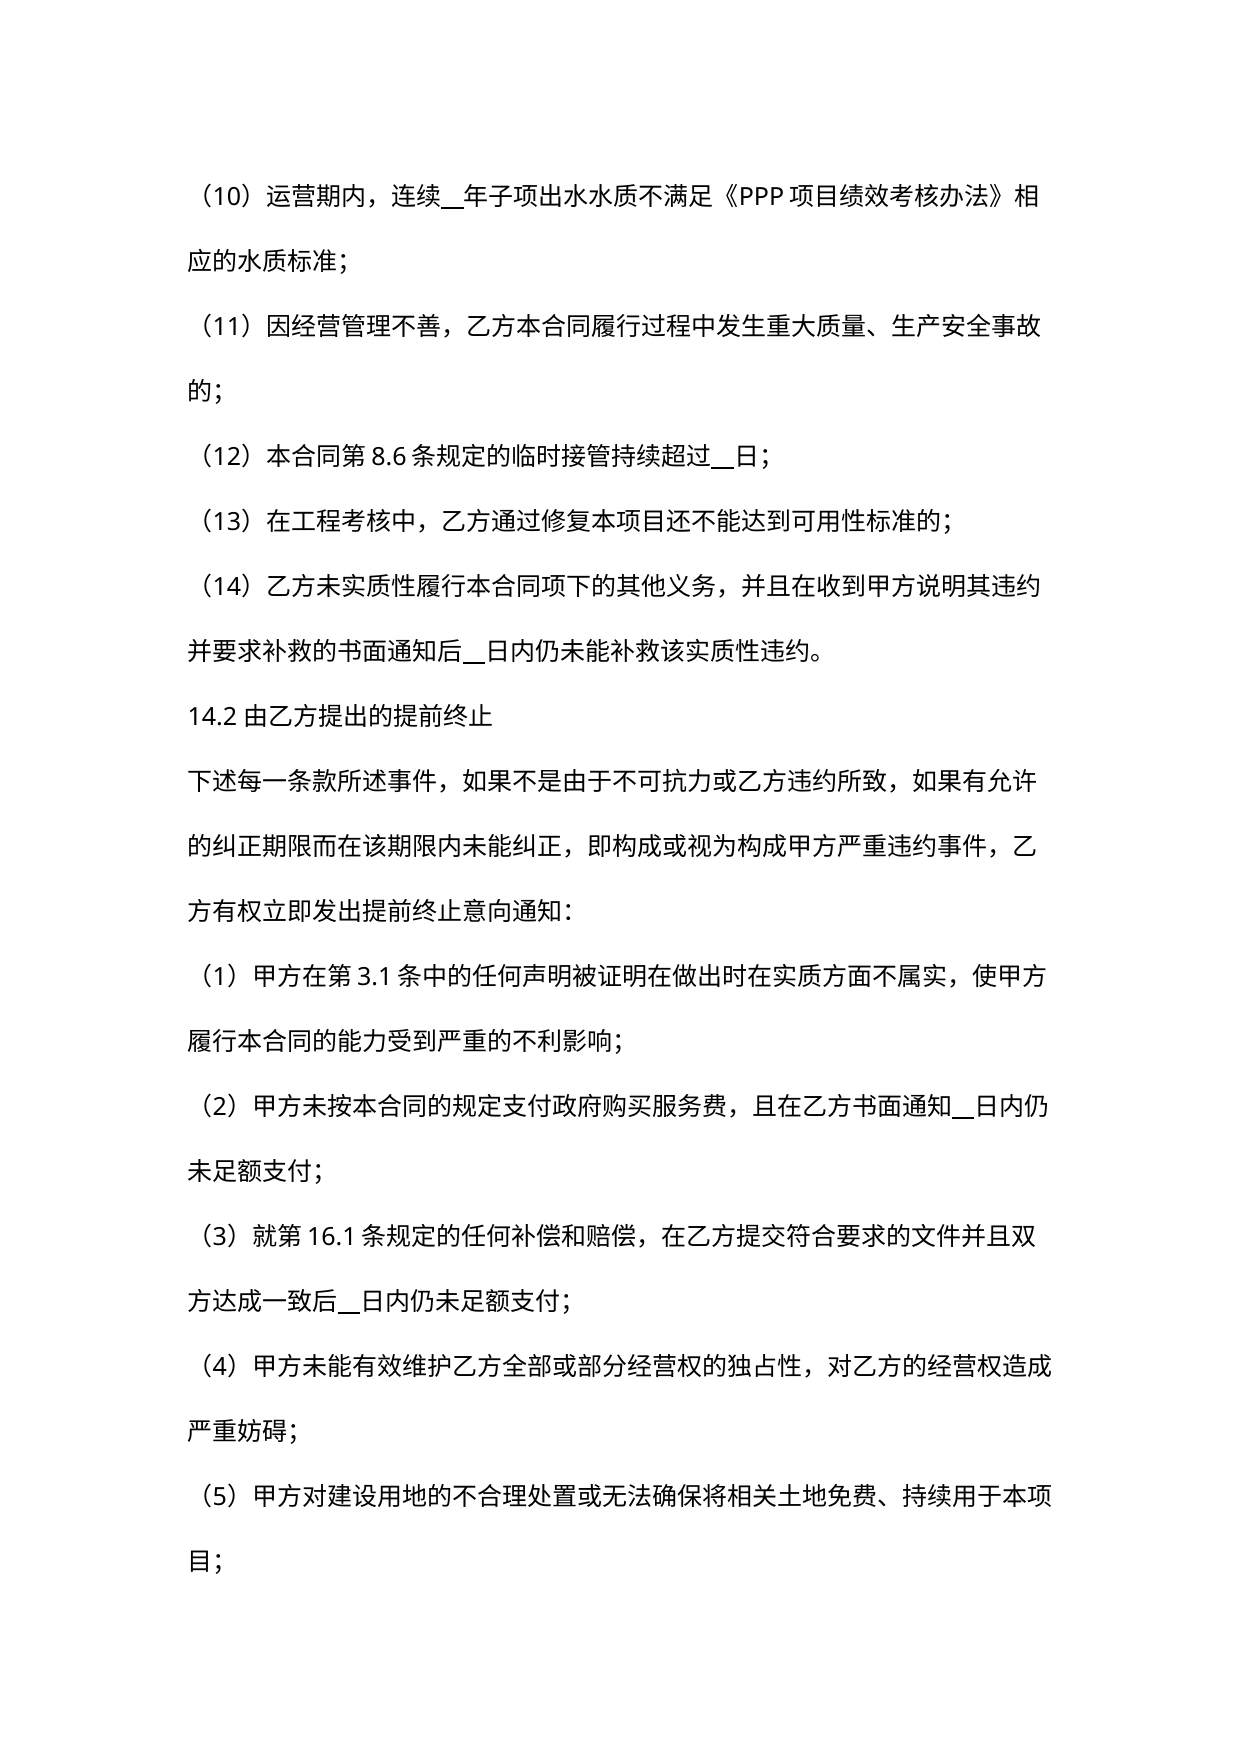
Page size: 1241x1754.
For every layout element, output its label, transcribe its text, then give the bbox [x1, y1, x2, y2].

text （13）在工程考核中，乙方通过修复本项目还不能达到可用性标准的； [187, 487, 1053, 552]
text （4）甲方未能有效维护乙方全部或部分经营权的独占性，对乙方的经营权造成严重妨碍； [187, 1332, 1053, 1462]
text （12）本合同第8.6条规定的临时接管持续超过 日； [187, 422, 1053, 487]
text （14）乙方未实质性履行本合同项下的其他义务，并且在收到甲方说明其违约并要求补救的书面通知后 日内仍未能补救该实质性违约。 [187, 552, 1053, 682]
text 下述每一条款所述事件，如果不是由于不可抗力或乙方违约所致，如果有允许的纠正期限而在该期限内未能纠正，即构成或视为构成甲方严重违约事件，乙方有权立即发出提前终止意向通知： [187, 747, 1053, 942]
text 14.2 由乙方提出的提前终止 [187, 682, 1053, 747]
text （3）就第16.1条规定的任何补偿和赔偿，在乙方提交符合要求的文件并且双方达成一致后 日内仍未足额支付； [187, 1202, 1053, 1332]
text （1）甲方在第3.1条中的任何声明被证明在做出时在实质方面不属实，使甲方履行本合同的能力受到严重的不利影响； [187, 942, 1053, 1072]
text （2）甲方未按本合同的规定支付政府购买服务费，且在乙方书面通知 日内仍未足额支付； [187, 1072, 1053, 1202]
text （5）甲方对建设用地的不合理处置或无法确保将相关土地免费、持续用于本项目； [187, 1462, 1053, 1592]
text （11）因经营管理不善，乙方本合同履行过程中发生重大质量、生产安全事故的； [187, 292, 1053, 422]
text （10）运营期内，连续 年子项出水水质不满足《PPP项目绩效考核办法》相应的水质标准； [187, 162, 1053, 292]
